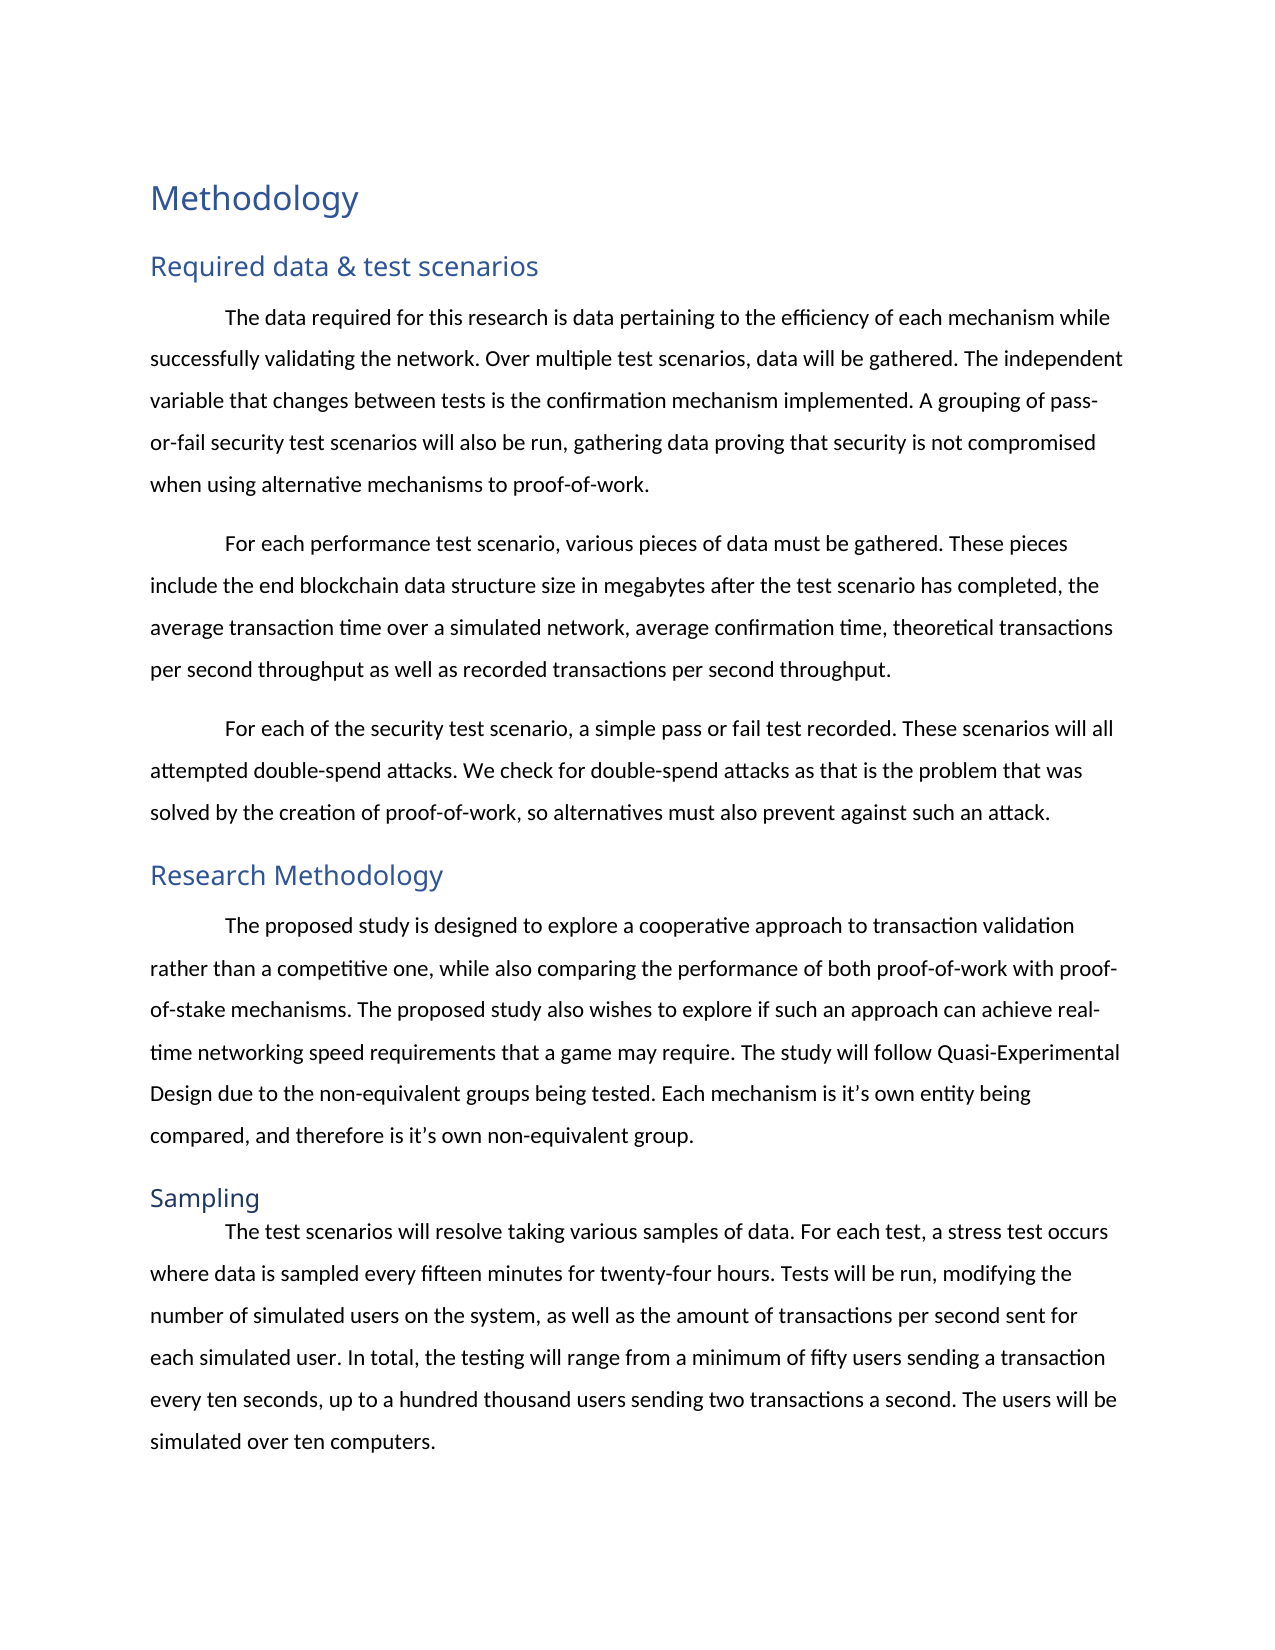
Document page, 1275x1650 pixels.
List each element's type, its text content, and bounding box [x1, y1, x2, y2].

subtitle Sampling [150, 1180, 1125, 1214]
text The test scenarios will resolve taking various samples of data. For each test, a stress test occurs where data is sampled every fifteen minutes for twenty-four hours. Tests will be run, modifying the number of simulated users on the system, as well as the amount of transactions per second sent for each simulated user. In total, the testing will range from a minimum of fifty users sending a transaction every ten seconds, up to a hundred thousand users sending two transactions a second. The users will be simulated over ten computers. [150, 1217, 1125, 1455]
text For each of the security test scenario, a simple pass or fail test recorded. These scenarios will all attempted double-spend attacks. We check for double-spend attacks as that is the problem that was solved by the creation of proof-of-work, so alternatives must also prevent against such an attack. [150, 714, 1125, 826]
subtitle Required data & test scenarios [150, 247, 1125, 284]
text The proposed study is designed to explore a cooperative approach to transaction validation rather than a competitive one, while also comparing the performance of both proof-of-work with proof-of-stake mechanisms. The proposed study also wishes to explore if such an approach can achieve real-time networking speed requirements that a game may require. The study will follow Quasi-Experimental Design due to the non-equivalent groups being tested. Each mechanism is it’s own entity being compared, and therefore is it’s own non-equivalent group. [150, 912, 1125, 1149]
subtitle Research Methodology [150, 856, 1125, 893]
text The data required for this research is data pertaining to the efficiency of each mechanism while successfully validating the network. Over multiple test scenarios, data will be gathered. The independent variable that changes between tests is the confirmation mechanism implemented. A grouping of pass-or-fail security test scenarios will also be run, gathering data proving that security is not compromised when using alternative mechanisms to proof-of-work. [150, 303, 1125, 498]
subtitle Methodology [150, 175, 1125, 220]
text For each performance test scenario, various pieces of data must be gathered. These pieces include the end blockchain data structure size in megabytes after the test scenario has completed, the average transaction time over a simulated network, average confirmation time, theoretical transactions per second throughput as well as recorded transactions per second throughput. [150, 529, 1125, 683]
